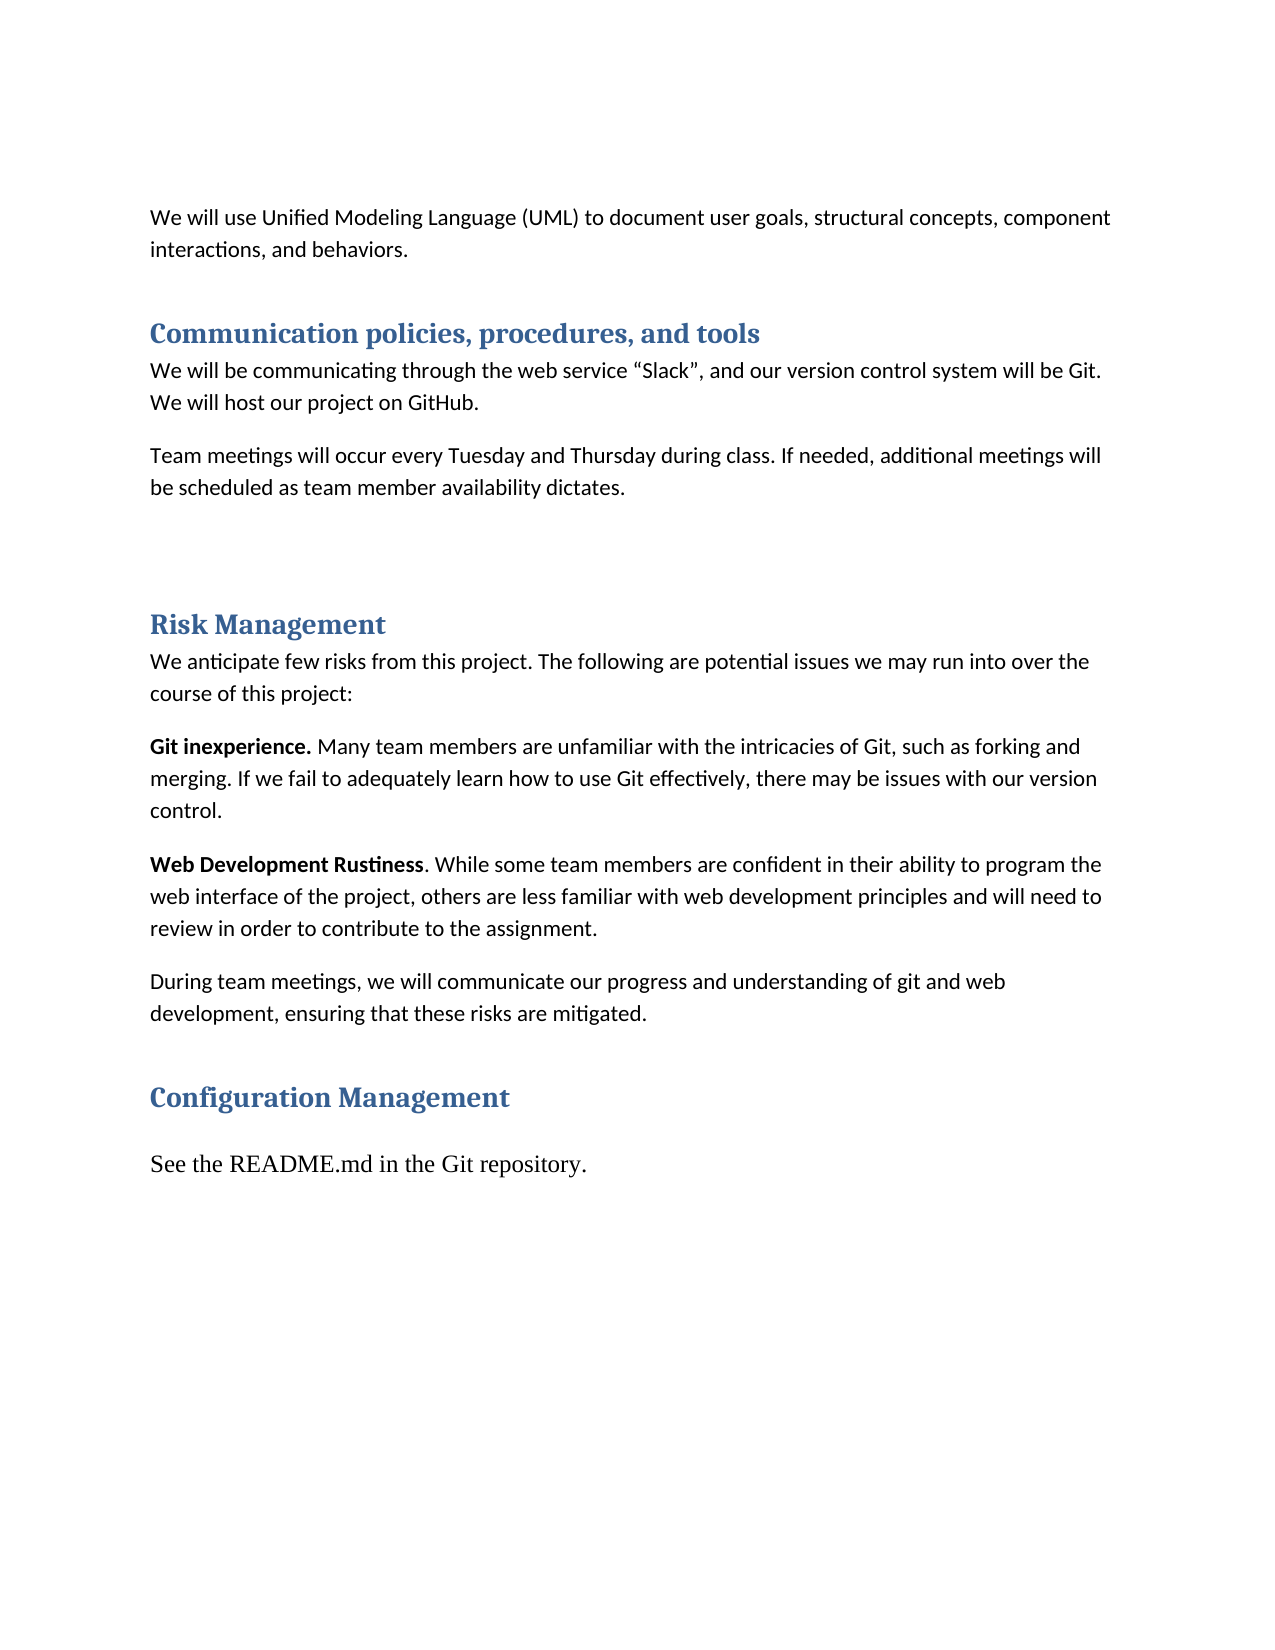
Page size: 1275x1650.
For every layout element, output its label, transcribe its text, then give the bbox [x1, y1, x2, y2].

text Team meetings will occur every Tuesday and Thursday during class. If needed, additional meetings will be scheduled as team member availability dictates. [150, 441, 1125, 501]
text During team meetings, we will communicate our progress and understanding of git and web development, ensuring that these risks are mitigated. [150, 967, 1125, 1027]
text See the README.md in the Git repository. [150, 1149, 1125, 1178]
text We will use Unified Modeling Language (UML) to document user goals, structural concepts, component interactions, and behaviors. [150, 203, 1125, 263]
text We anticipate few risks from this project. The following are potential issues we may run into over the course of this project: [150, 647, 1125, 707]
text Git inexperience. Many team members are unfamiliar with the intricacies of Git, such as forking and merging. If we fail to adequately learn how to use Git effectively, there may be issues with our version control. [150, 732, 1125, 825]
subtitle Configuration Management [150, 1081, 1125, 1115]
subtitle Risk Management [150, 608, 1125, 642]
subtitle Communication policies, procedures, and tools [150, 317, 1125, 351]
text Web Development Rustiness. While some team members are confident in their ability to program the web interface of the project, others are less familiar with web development principles and will need to review in order to contribute to the assignment. [150, 850, 1125, 942]
text We will be communicating through the web service “Slack”, and our version control system will be Git. We will host our project on GitHub. [150, 356, 1125, 416]
